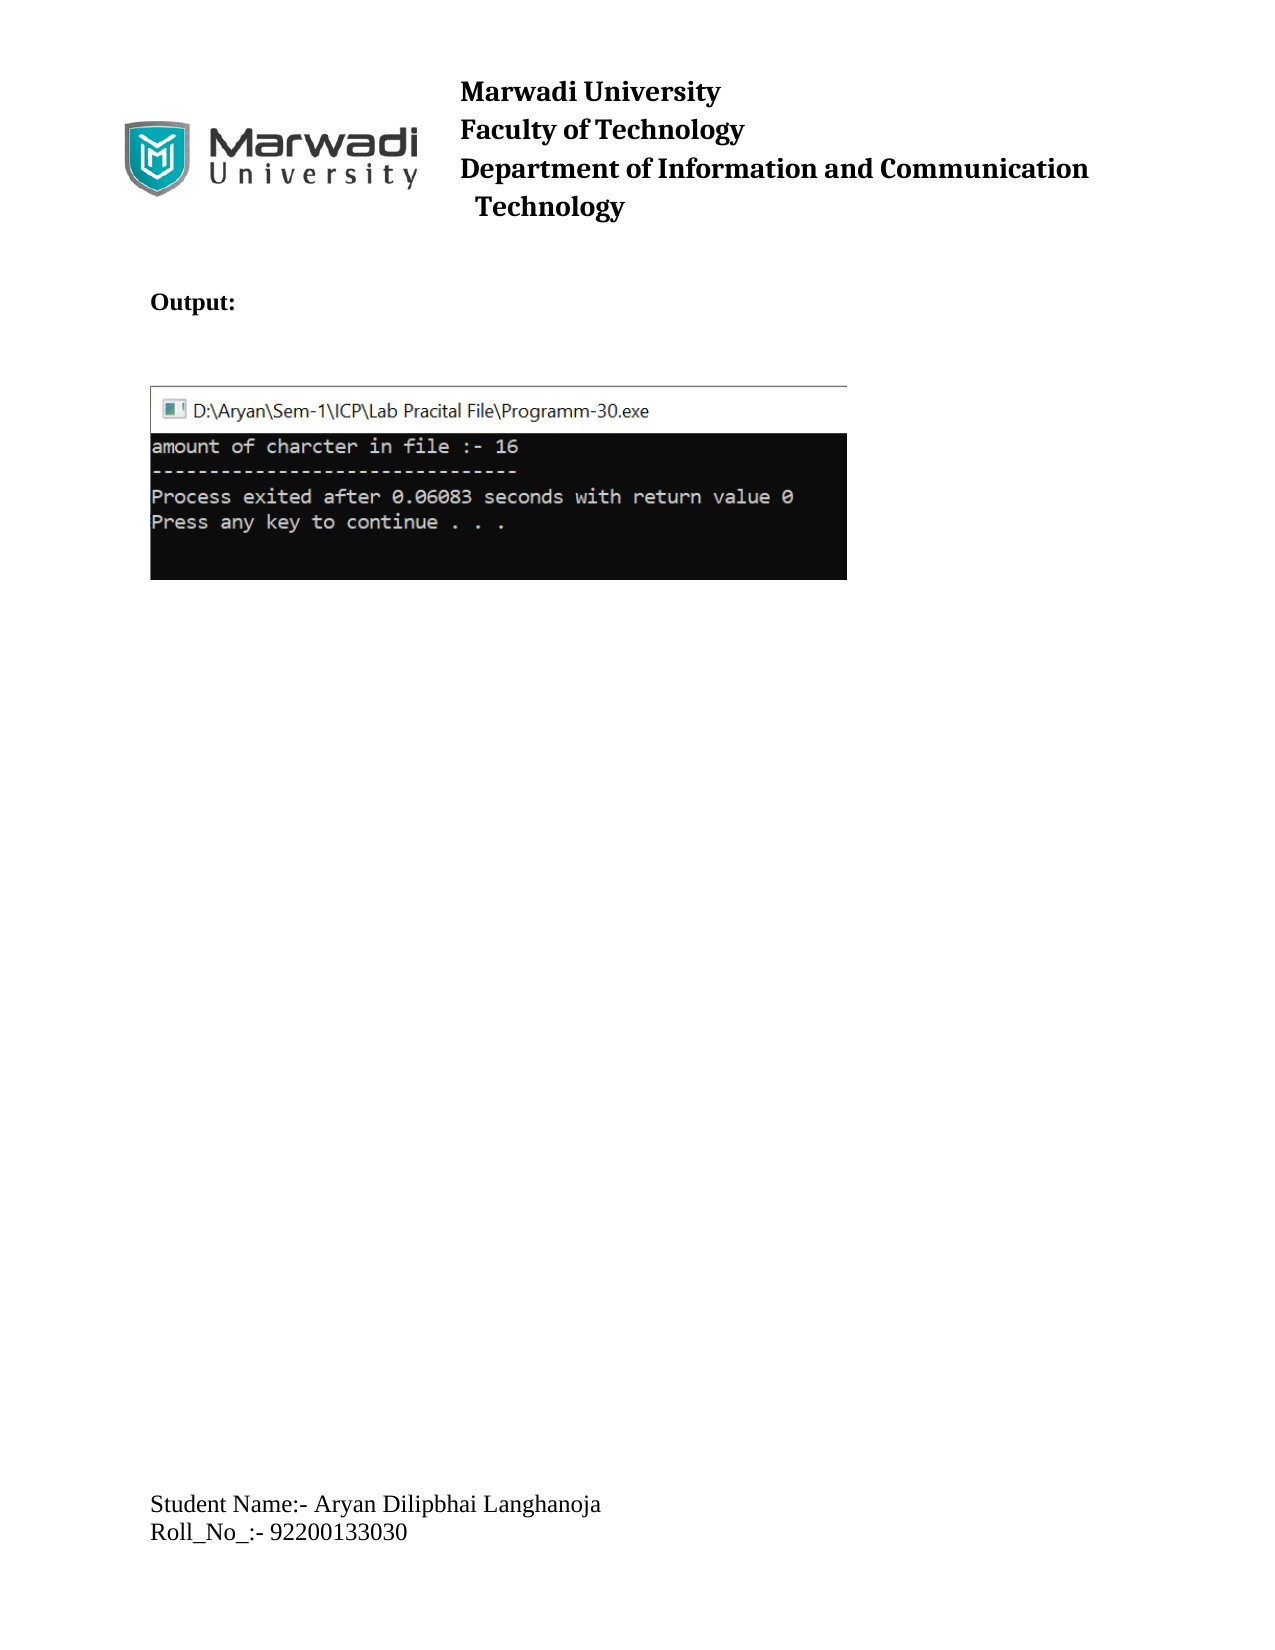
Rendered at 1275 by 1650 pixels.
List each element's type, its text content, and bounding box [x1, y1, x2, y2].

picture [106, 101, 435, 216]
picture [150, 385, 847, 580]
text Output: [150, 287, 1125, 315]
